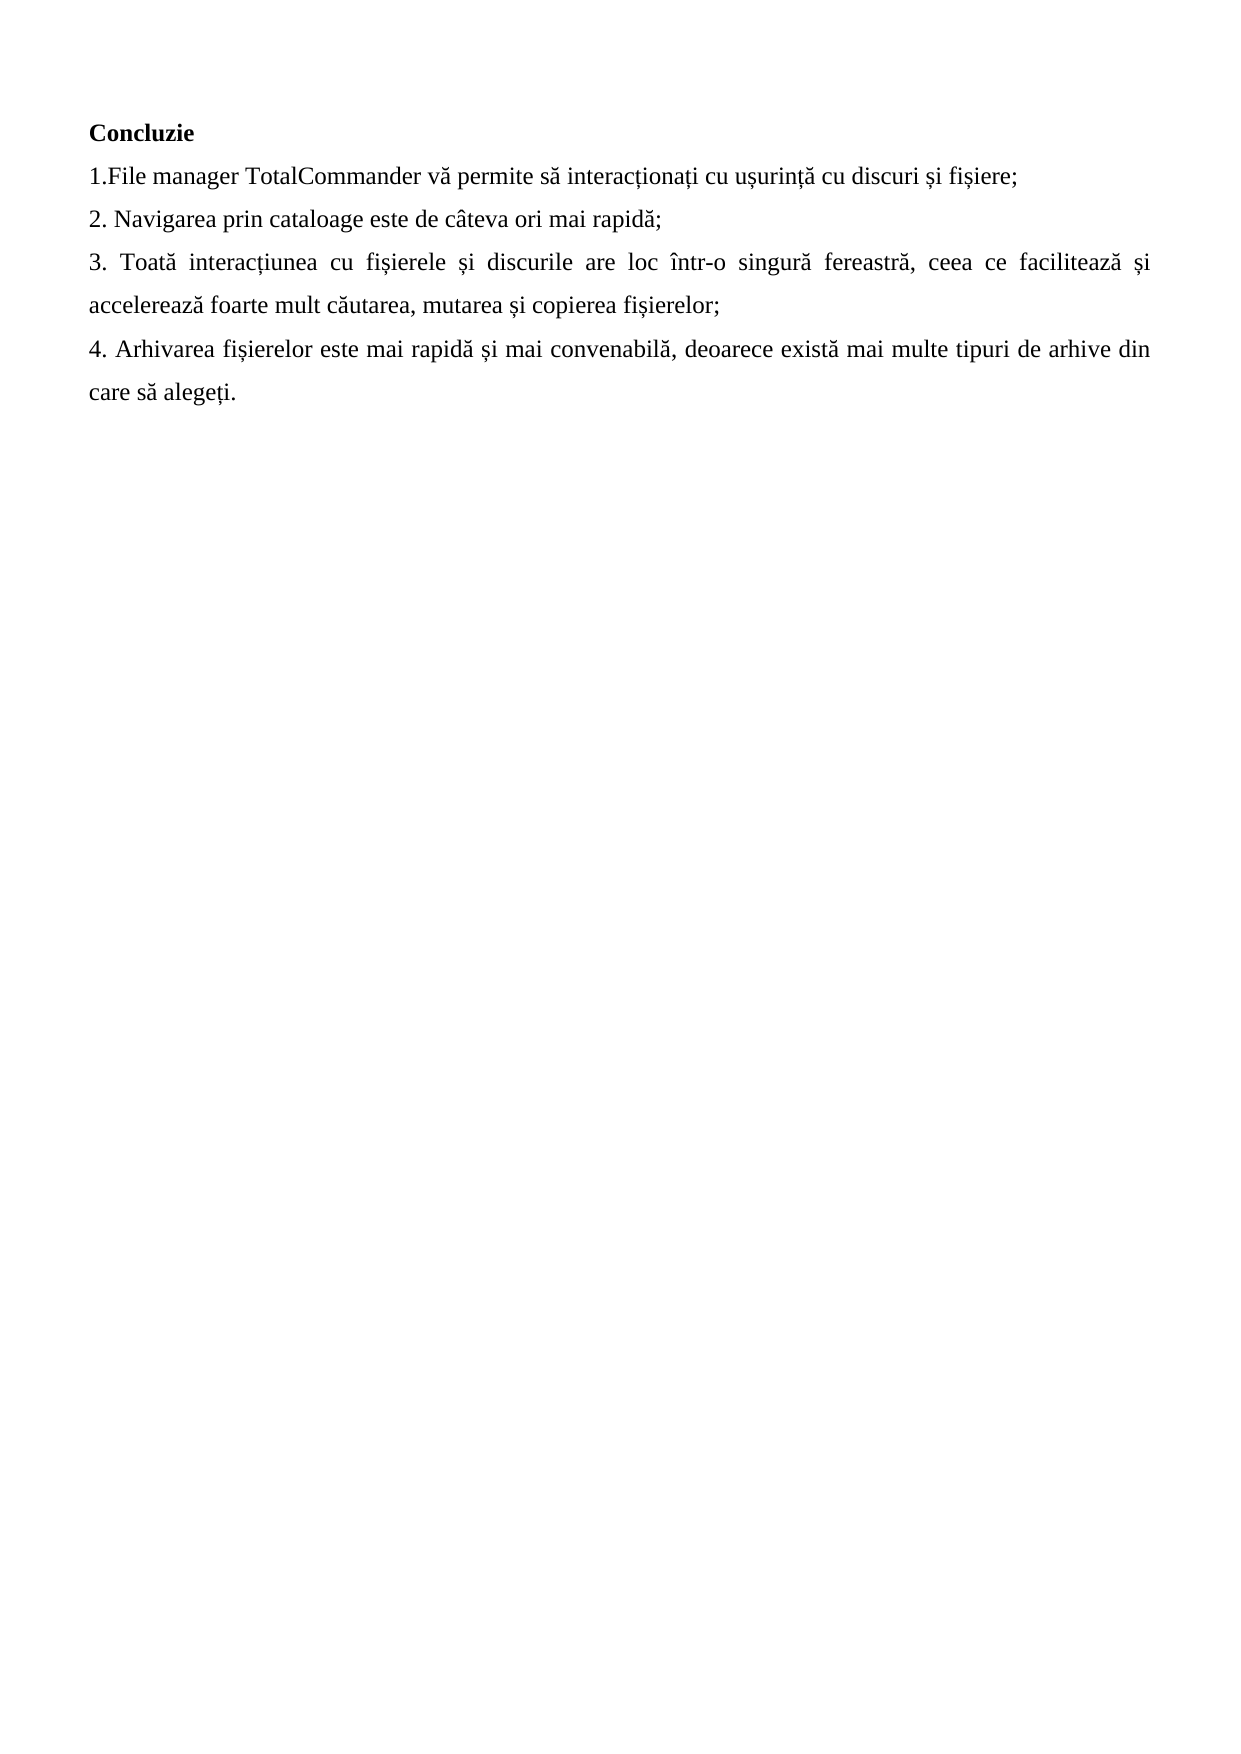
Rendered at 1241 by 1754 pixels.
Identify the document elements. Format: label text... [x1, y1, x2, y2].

list 1.File manager TotalCommander vă permite să interacționați cu ușurință cu discuri și fișiere; [89, 161, 1152, 190]
list 4. Arhivarea fișierelor este mai rapidă și mai convenabilă, deoarece există mai multe tipuri de arhive din care să alegeți. [89, 334, 1152, 406]
list 2. Navigarea prin cataloage este de câteva ori mai rapidă; [89, 204, 1152, 233]
list 3. Toată interacțiunea cu fișierele și discurile are loc într-o singură fereastră, ceea ce facilitează și accelerează foarte mult căutarea, mutarea și copierea fișierelor; [89, 247, 1152, 319]
list Concluzie [89, 118, 1152, 147]
